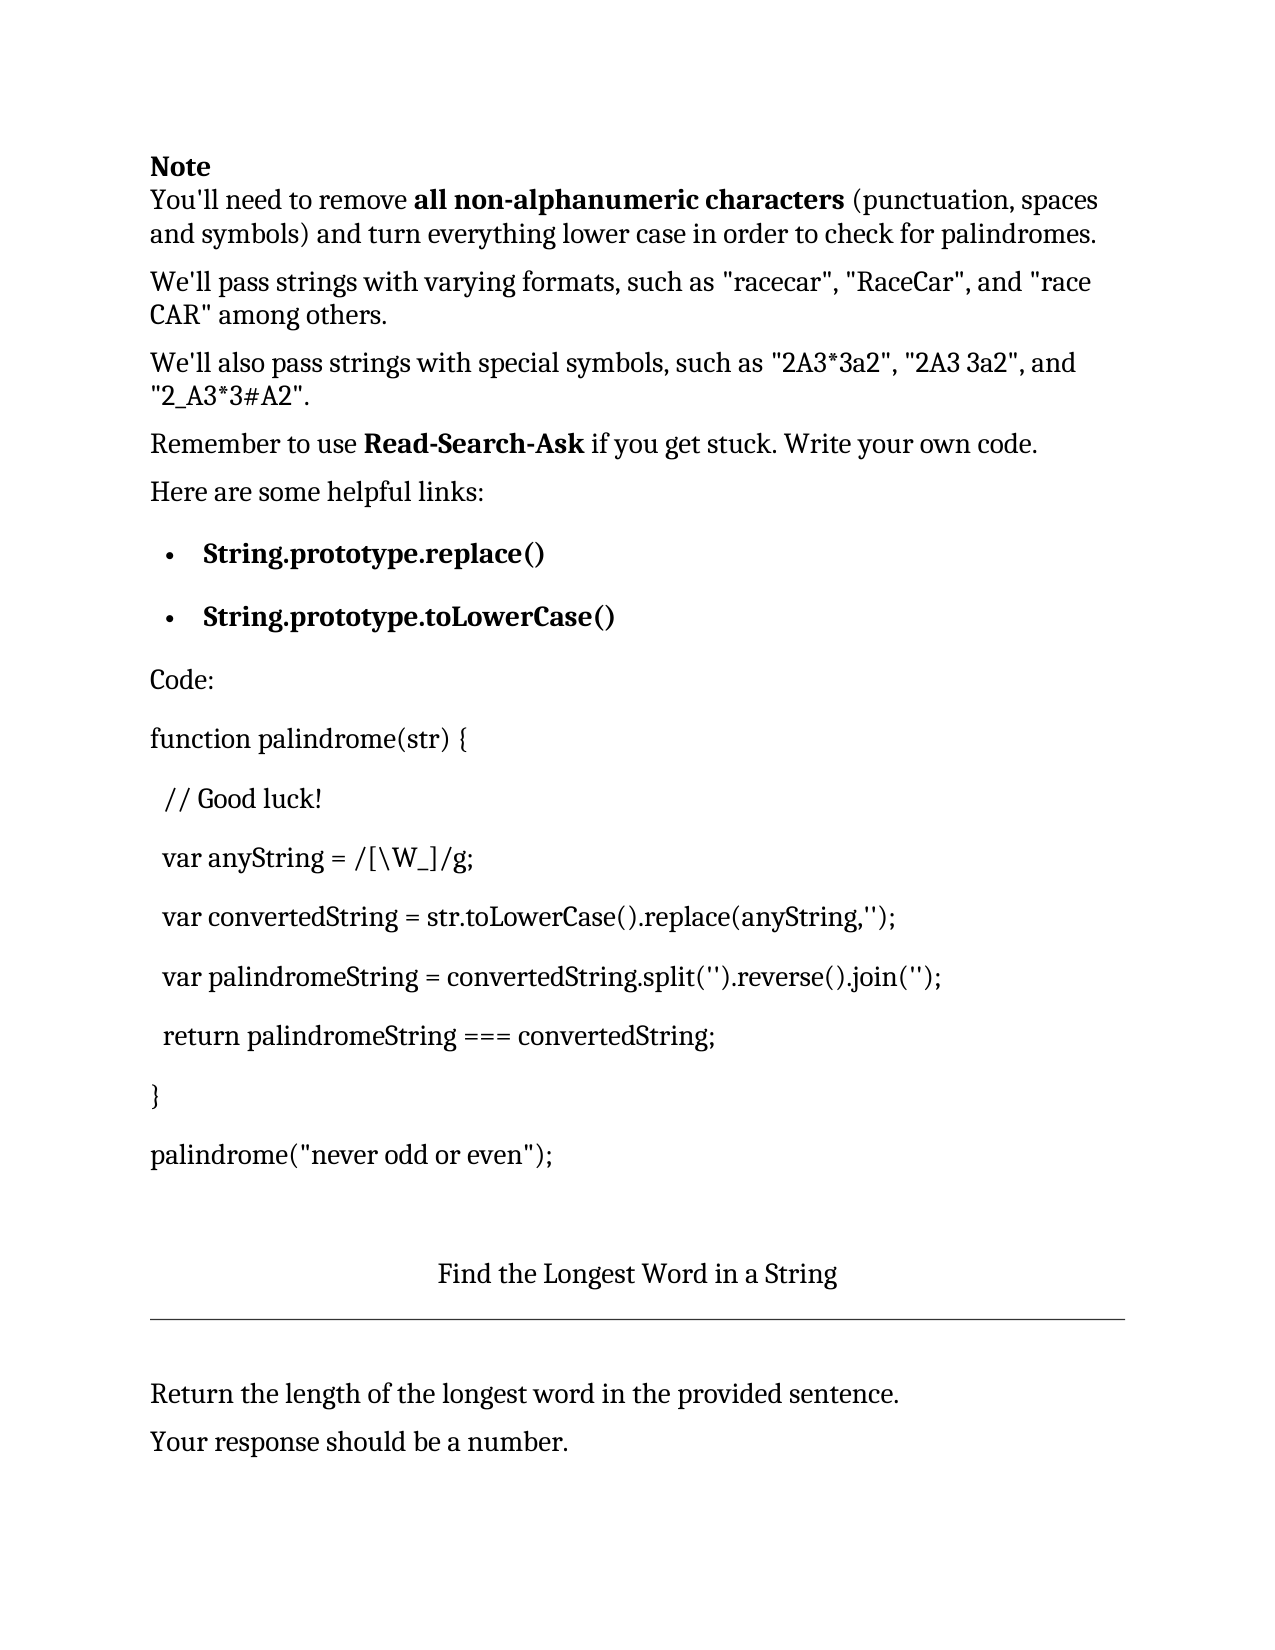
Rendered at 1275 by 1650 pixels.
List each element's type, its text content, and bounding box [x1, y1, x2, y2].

text // Good luck! [150, 782, 1125, 815]
text Find the Longest Word in a String [150, 1257, 1125, 1290]
text palindrome("never odd or even"); [150, 1138, 1125, 1172]
text We'll pass strings with varying formats, such as "racecar", "RaceCar", and "race CAR" among others. [150, 265, 1125, 332]
text var palindromeString = convertedString.split('').reverse().join(''); [150, 960, 1125, 993]
list String.prototype.toLowerCase() [166, 600, 1125, 634]
text Your response should be a number. [150, 1425, 1125, 1458]
text } [150, 1079, 1125, 1112]
text Code: [150, 663, 1125, 697]
list String.prototype.replace() [166, 538, 1125, 571]
text var convertedString = str.toLowerCase().replace(anyString,''); [150, 901, 1125, 934]
text return palindromeString === convertedString; [150, 1019, 1125, 1053]
text Note You'll need to remove all non-alphanumeric characters (punctuation, spaces and symbols) and turn everything lower case in order to check for palindromes. [150, 150, 1125, 251]
text Here are some helpful links: [150, 475, 1125, 508]
text We'll also pass strings with special symbols, such as "2A3*3a2", "2A3 3a2", and "2_A3*3#A2". [150, 346, 1125, 413]
text var anyString = /[\W_]/g; [150, 841, 1125, 875]
text Remember to use Read-Search-Ask if you get stuck. Write your own code. [150, 427, 1125, 461]
text Return the length of the longest word in the provided sentence. [150, 1377, 1125, 1411]
text function palindrome(str) { [150, 722, 1125, 756]
